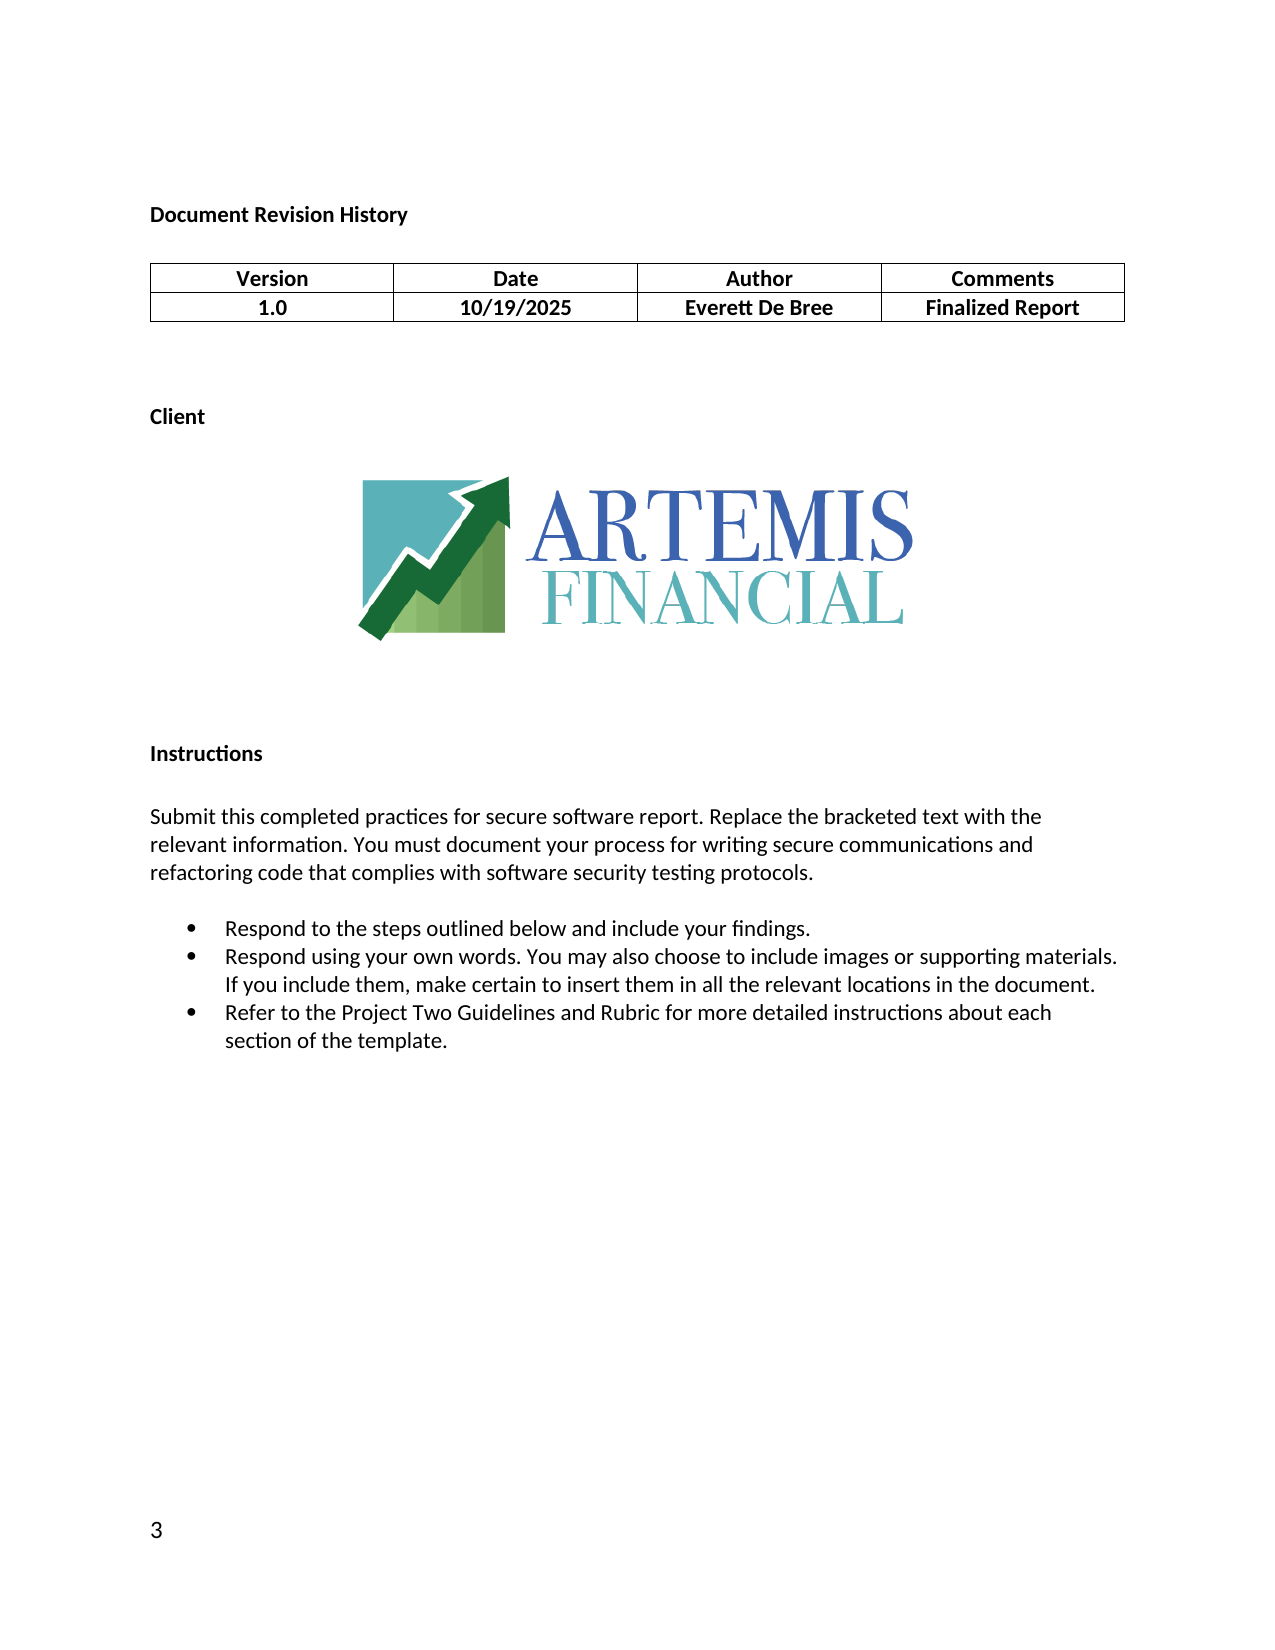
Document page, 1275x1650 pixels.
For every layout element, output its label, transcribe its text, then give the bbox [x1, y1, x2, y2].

table_header Author [638, 264, 881, 292]
table_cell 1.0 [151, 293, 393, 321]
table_cell 10/19/2025 [394, 293, 637, 321]
picture [346, 462, 929, 662]
subtitle Instructions [150, 739, 1125, 767]
subtitle Document Revision History [150, 200, 1125, 228]
list Respond to the steps outlined below and include your findings. [187, 914, 1125, 942]
table_cell Everett De Bree [638, 293, 881, 321]
list Refer to the Project Two Guidelines and Rubric for more detailed instructions about each section of the template. [187, 998, 1125, 1054]
table_cell Finalized Report [882, 293, 1124, 321]
list Respond using your own words. You may also choose to include images or supporting materials. If you include them, make certain to insert them in all the relevant locations in the document. [187, 942, 1125, 998]
table_header Date [394, 264, 637, 292]
text Submit this completed practices for secure software report. Replace the bracketed text with the relevant information. You must document your process for writing secure communications and refactoring code that complies with software security testing protocols. [150, 802, 1125, 886]
table_header Version [151, 264, 393, 292]
subtitle Client [150, 402, 1125, 430]
table_header Comments [882, 264, 1124, 292]
